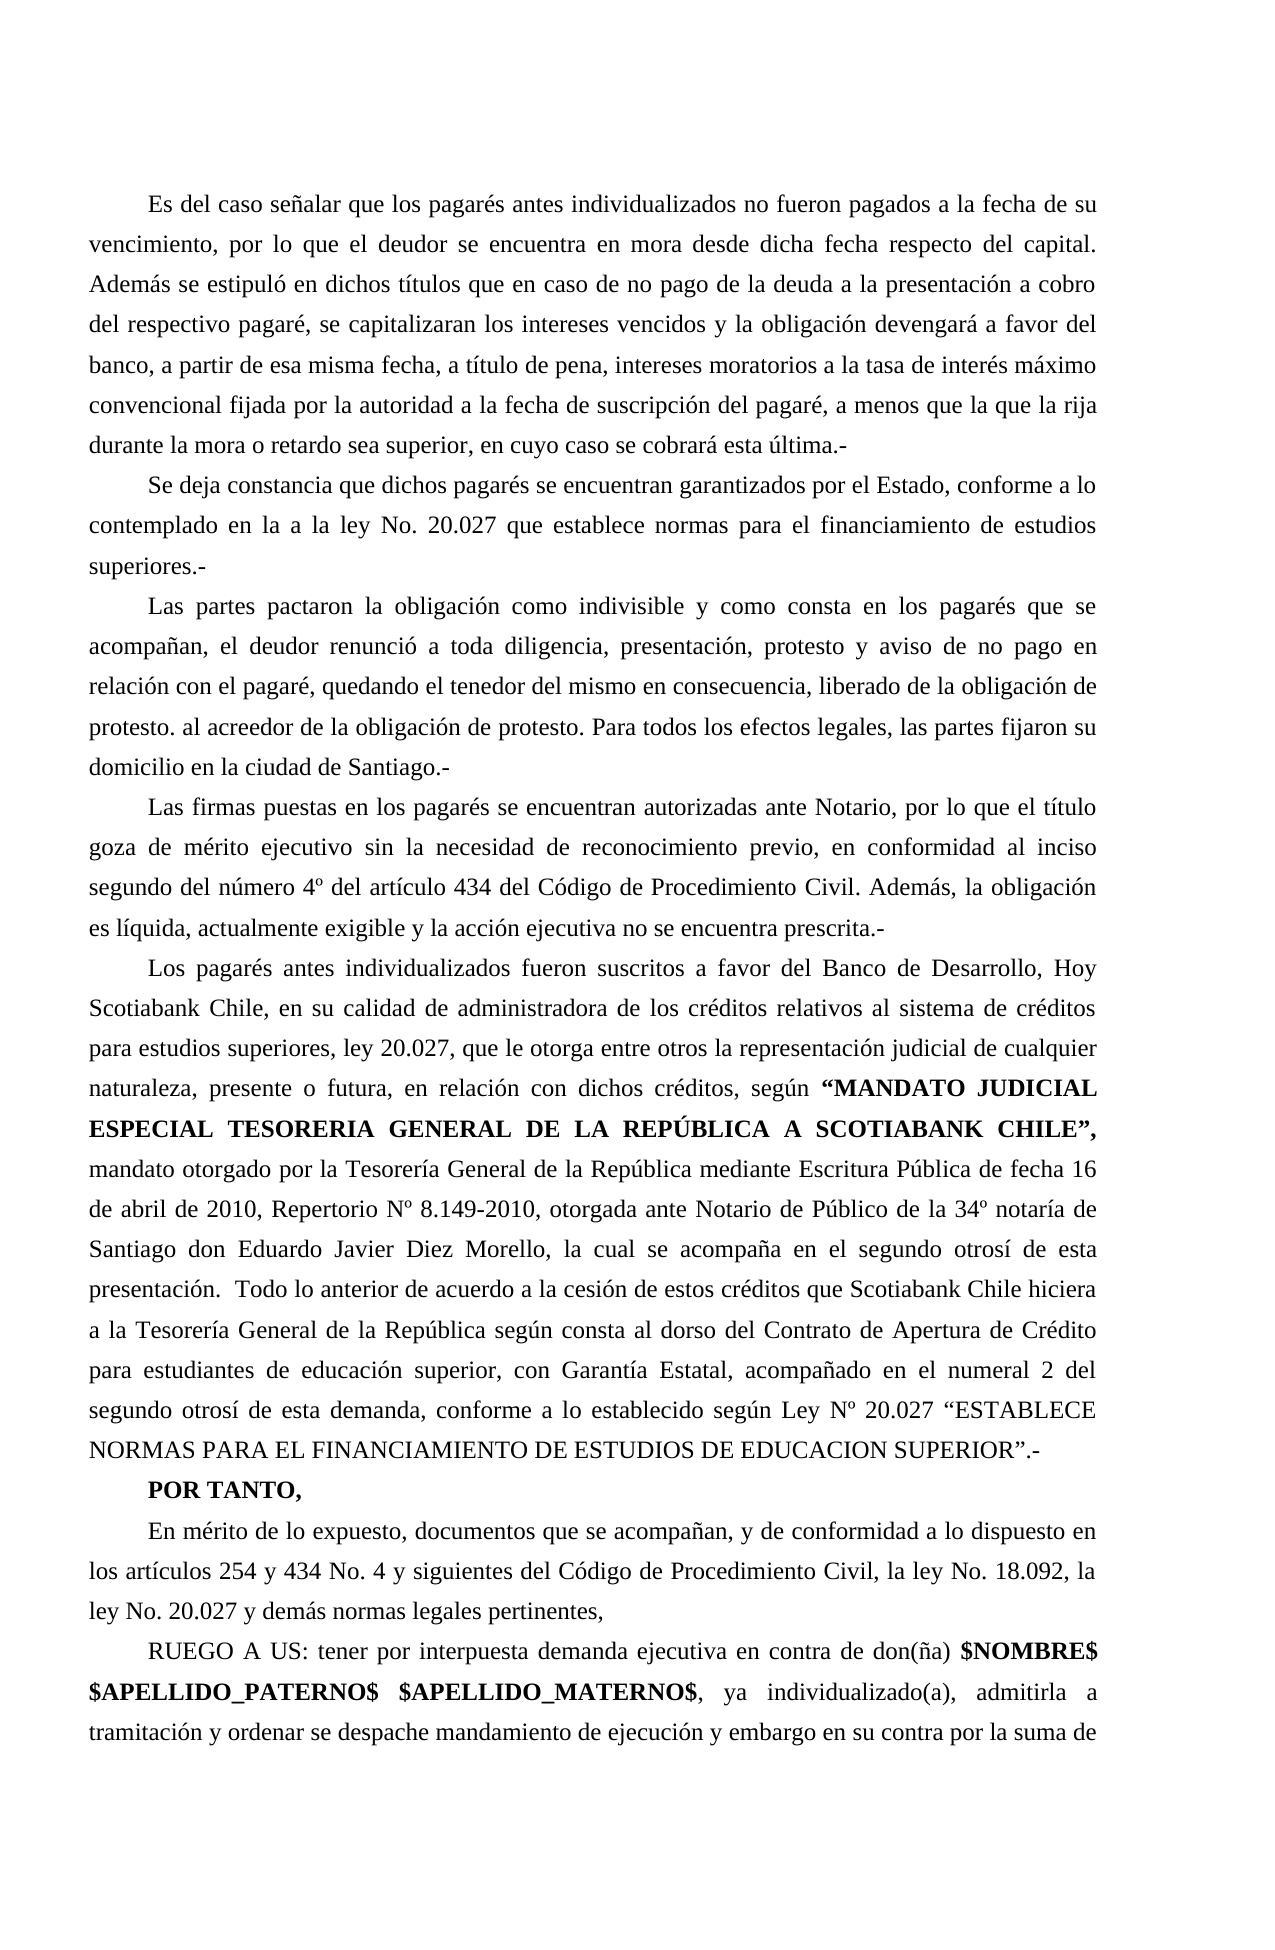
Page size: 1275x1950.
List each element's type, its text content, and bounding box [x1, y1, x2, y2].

text Los pagarés antes individualizados fueron suscritos a favor del Banco de Desarrollo, Hoy Scotiabank Chile, en su calidad de administradora de los créditos relativos al sistema de créditos para estudios superiores, ley 20.027, que le otorga entre otros la representación judicial de cualquier naturaleza, presente o futura, en relación con dichos créditos, según “MANDATO JUDICIAL ESPECIAL TESORERIA GENERAL DE LA REPÚBLICA A SCOTIABANK CHILE”, mandato otorgado por la Tesorería General de la República mediante Escritura Pública de fecha 16 de abril de 2010, Repertorio Nº 8.149-2010, otorgada ante Notario de Público de la 34º notaría de Santiago don Eduardo Javier Diez Morello, la cual se acompaña en el segundo otrosí de esta presentación. Todo lo anterior de acuerdo a la cesión de estos créditos que Scotiabank Chile hiciera a la Tesorería General de la República según consta al dorso del Contrato de Apertura de Crédito para estudiantes de educación superior, con Garantía Estatal, acompañado en el numeral 2 del segundo otrosí de esta demanda, conforme a lo establecido según Ley Nº 20.027 “ESTABLECE NORMAS PARA EL FINANCIAMIENTO DE ESTUDIOS DE EDUCACION SUPERIOR”.- [89, 953, 1098, 1464]
text Es del caso señalar que los pagarés antes individualizados no fueron pagados a la fecha de su vencimiento, por lo que el deudor se encuentra en mora desde dicha fecha respecto del capital. Además se estipuló en dichos títulos que en caso de no pago de la deuda a la presentación a cobro del respectivo pagaré, se capitalizaran los intereses vencidos y la obligación devengará a favor del banco, a partir de esa misma fecha, a título de pena, intereses moratorios a la tasa de interés máximo convencional fijada por la autoridad a la fecha de suscripción del pagaré, a menos que la que la rija durante la mora o retardo sea superior, en cuyo caso se cobrará esta última.- [89, 189, 1098, 459]
text Las firmas puestas en los pagarés se encuentran autorizadas ante Notario, por lo que el título goza de mérito ejecutivo sin la necesidad de reconocimiento previo, en conformidad al inciso segundo del número 4º del artículo 434 del Código de Procedimiento Civil. Además, la obligación es líquida, actualmente exigible y la acción ejecutiva no se encuentra prescrita.- [89, 792, 1098, 941]
text En mérito de lo expuesto, documentos que se acompañan, y de conformidad a lo dispuesto en los artículos 254 y 434 No. 4 y siguientes del Código de Procedimiento Civil, la ley No. 18.092, la ley No. 20.027 y demás normas legales pertinentes, [89, 1516, 1098, 1625]
text POR TANTO, [89, 1476, 1098, 1504]
text Se deja constancia que dichos pagarés se encuentran garantizados por el Estado, conforme a lo contemplado en la a la ley No. 20.027 que establece normas para el financiamiento de estudios superiores.- [89, 470, 1098, 579]
text Las partes pactaron la obligación como indivisible y como consta en los pagarés que se acompañan, el deudor renunció a toda diligencia, presentación, protesto y aviso de no pago en relación con el pagaré, quedando el tenedor del mismo en consecuencia, liberado de la obligación de protesto. al acreedor de la obligación de protesto. Para todos los efectos legales, las partes fijaron su domicilio en la ciudad de Santiago.- [89, 591, 1098, 781]
